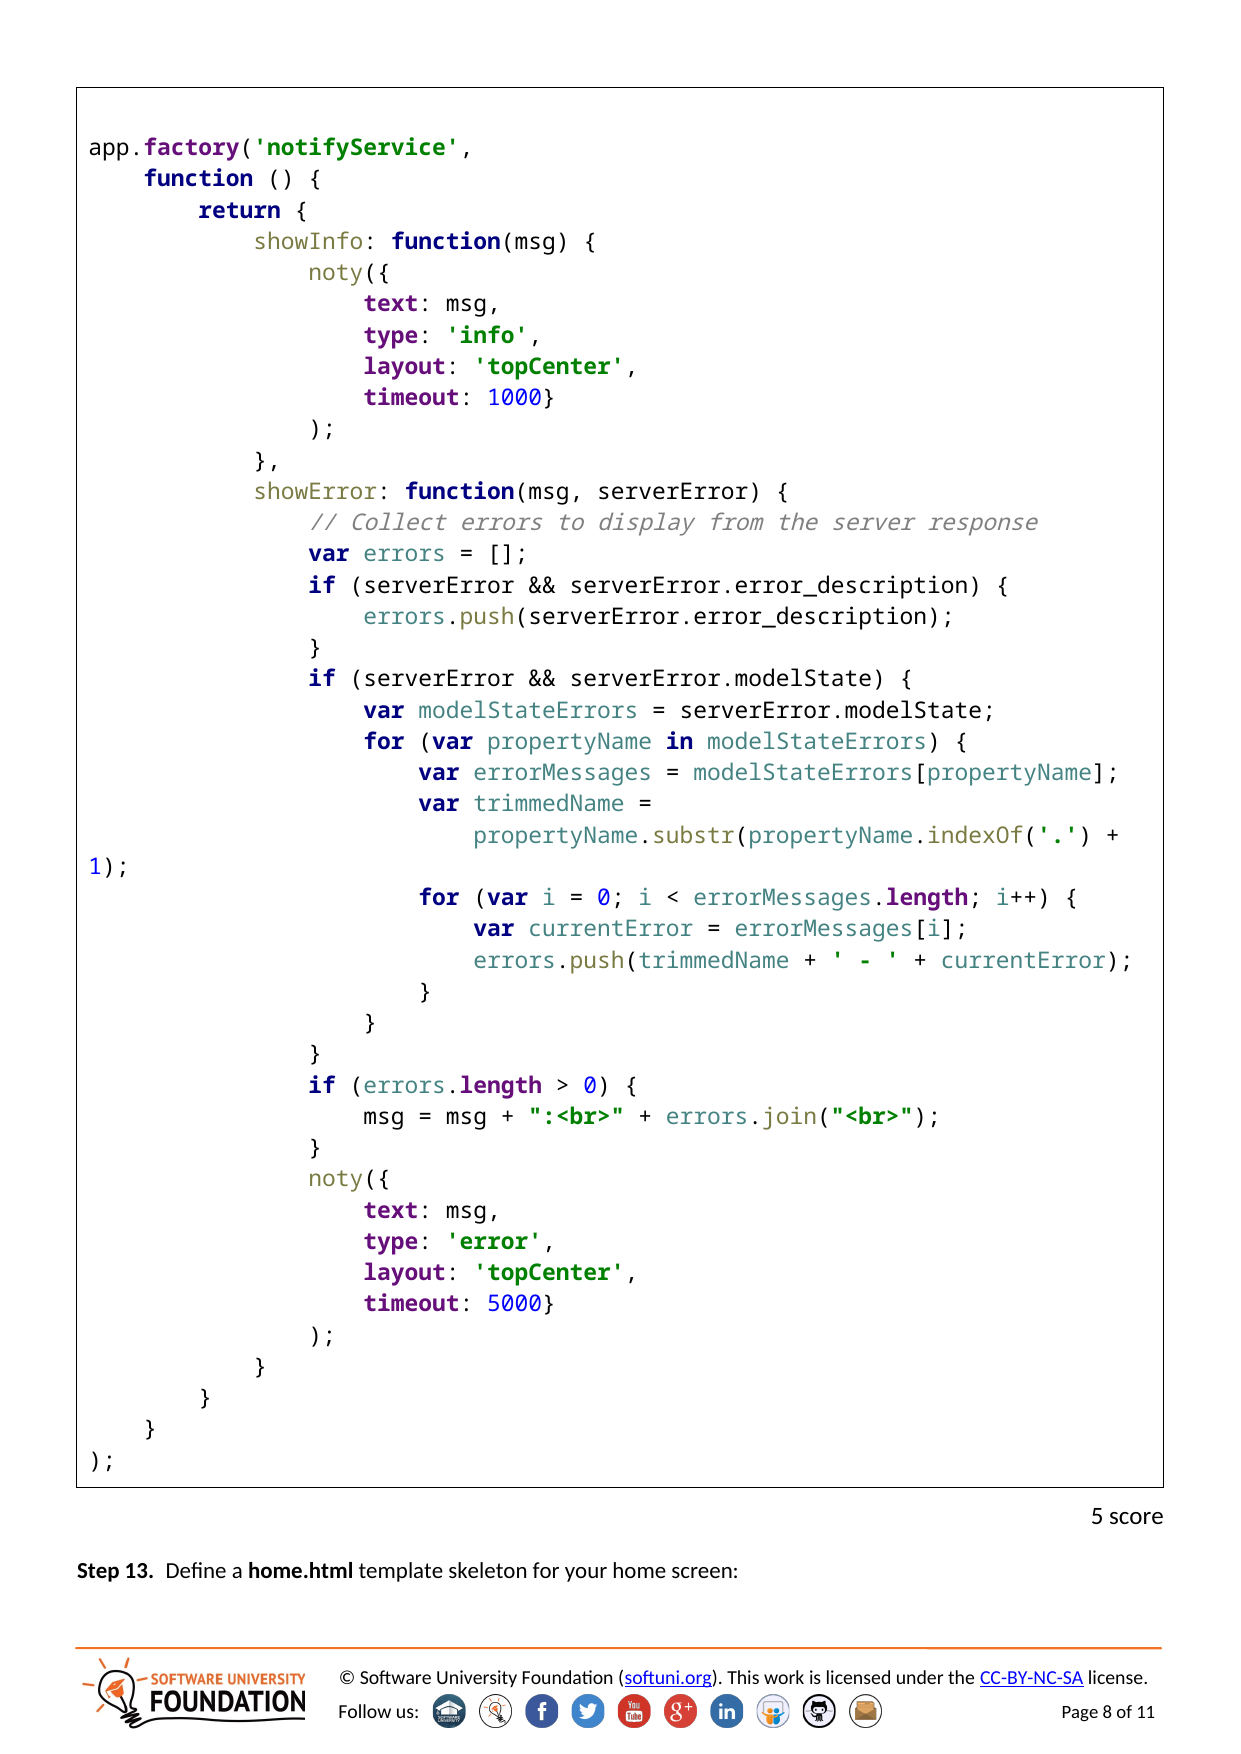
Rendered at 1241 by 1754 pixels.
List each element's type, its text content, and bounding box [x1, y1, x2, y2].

picture [802, 1694, 836, 1728]
picture [571, 1694, 605, 1728]
picture [432, 1694, 466, 1728]
picture [849, 1694, 882, 1728]
picture [81, 1656, 305, 1729]
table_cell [77, 88, 1163, 1487]
list Define a home.html template skeleton for your home screen: [77, 1556, 1163, 1584]
picture [617, 1694, 651, 1728]
picture [479, 1694, 512, 1728]
picture [756, 1694, 790, 1728]
picture [710, 1694, 744, 1728]
picture [664, 1694, 697, 1728]
picture [525, 1694, 559, 1728]
text 5 score [114, 1500, 1163, 1531]
